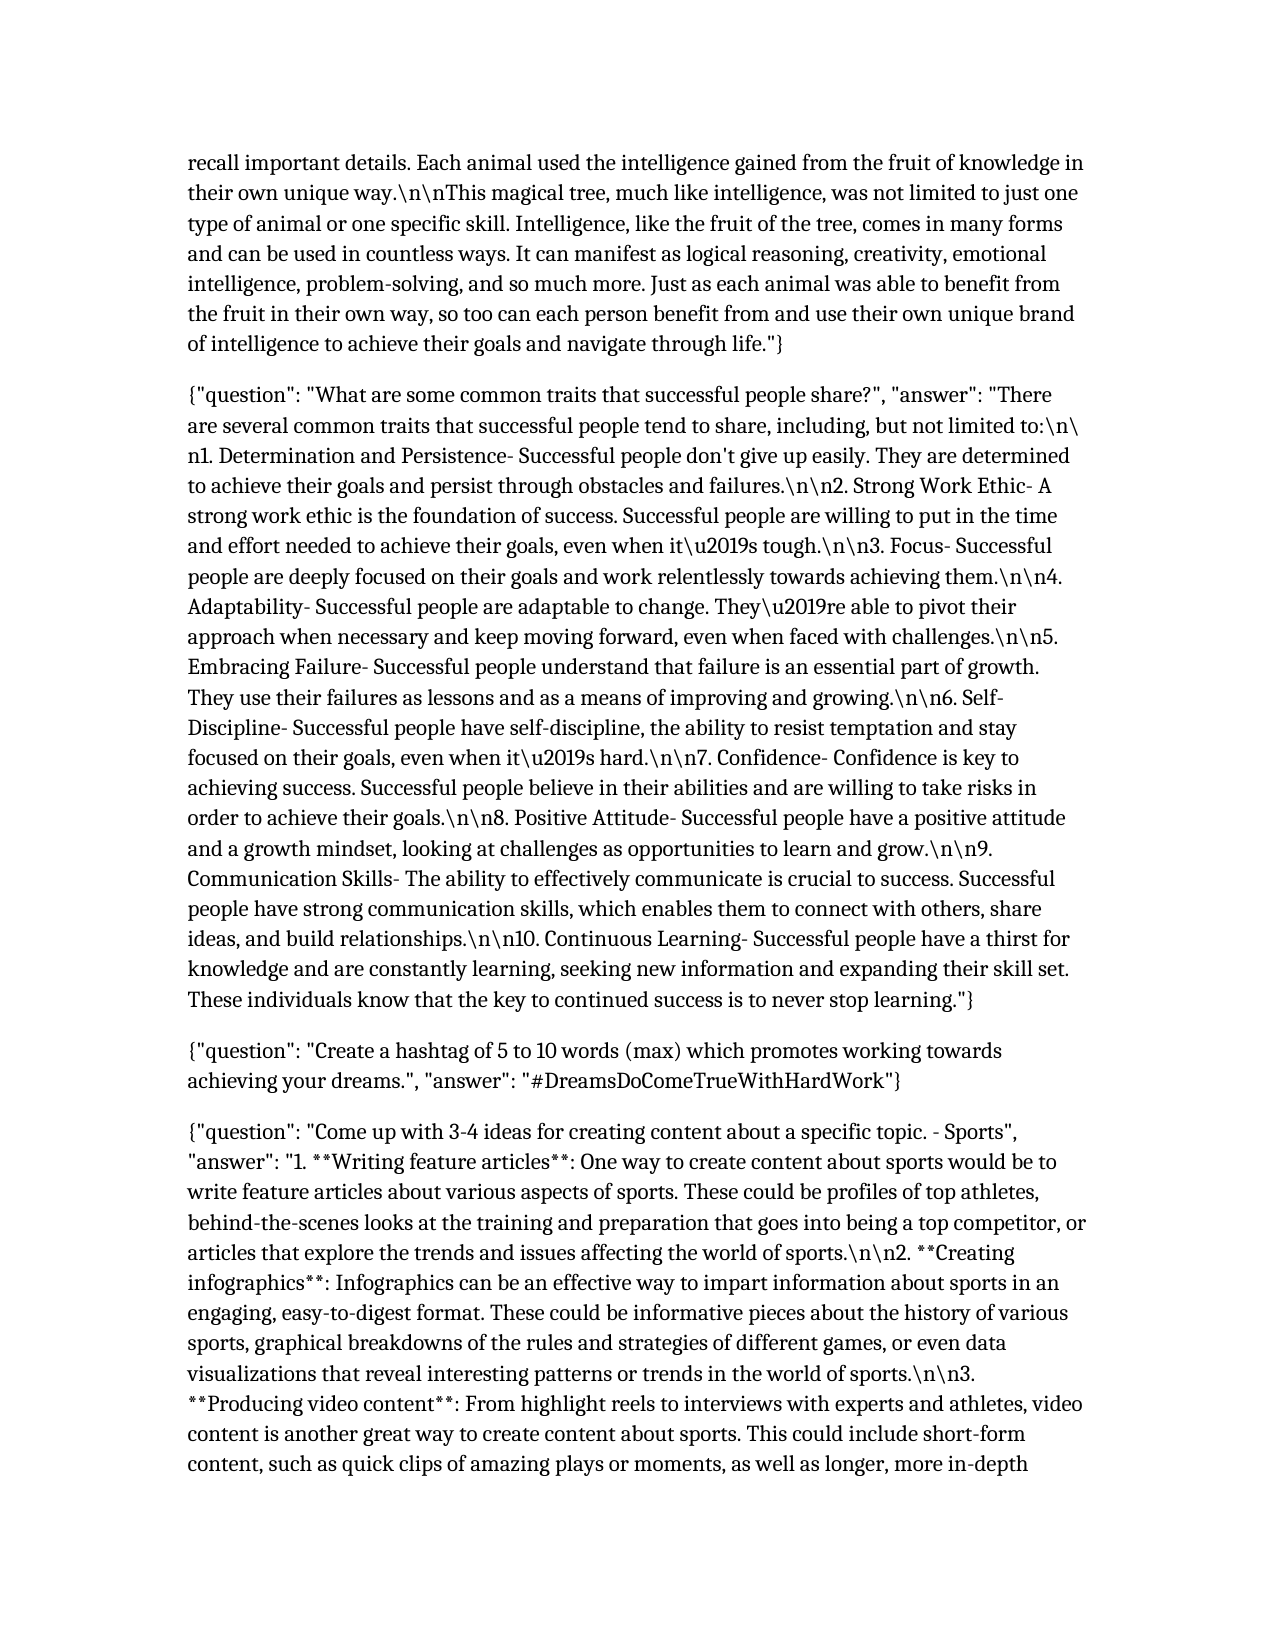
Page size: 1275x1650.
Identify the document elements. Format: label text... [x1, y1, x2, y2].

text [187, 150, 1087, 358]
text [187, 1119, 1087, 1477]
text {"question": "What are some common traits that successful people share?", "answer": "There are several common traits that successful people tend to share, including, but not limited to:\n\n1. Determination and Persistence- Successful people don't give up easily. They are determined to achieve their goals and persist through obstacles and failures.\n\n2. Strong Work Ethic- A strong work ethic is the foundation of success. Successful people are willing to put in the time and effort needed to achieve their goals, even when it\u2019s tough.\n\n3. Focus- Successful people are deeply focused on their goals and work relentlessly towards achieving them.\n\n4. Adaptability- Successful people are adaptable to change. They\u2019re able to pivot their approach when necessary and keep moving forward, even when faced with challenges.\n\n5. Embracing Failure- Successful people understand that failure is an essential part of growth. They use their failures as lessons and as a means of improving and growing.\n\n6. Self-Discipline- Successful people have self-discipline, the ability to resist temptation and stay focused on their goals, even when it\u2019s hard.\n\n7. Confidence- Confidence is key to achieving success. Successful people believe in their abilities and are willing to take risks in order to achieve their goals.\n\n8. Positive Attitude- Successful people have a positive attitude and a growth mindset, looking at challenges as opportunities to learn and grow.\n\n9. Communication Skills- The ability to effectively communicate is crucial to success. Successful people have strong communication skills, which enables them to connect with others, share ideas, and build relationships.\n\n10. Continuous Learning- Successful people have a thirst for knowledge and are constantly learning, seeking new information and expanding their skill set. These individuals know that the key to continued success is to never stop learning."} [187, 382, 1087, 1013]
text {"question": "Create a hashtag of 5 to 10 words (max) which promotes working towards achieving your dreams.", "answer": "#DreamsDoComeTrueWithHardWork"} [187, 1037, 1087, 1094]
